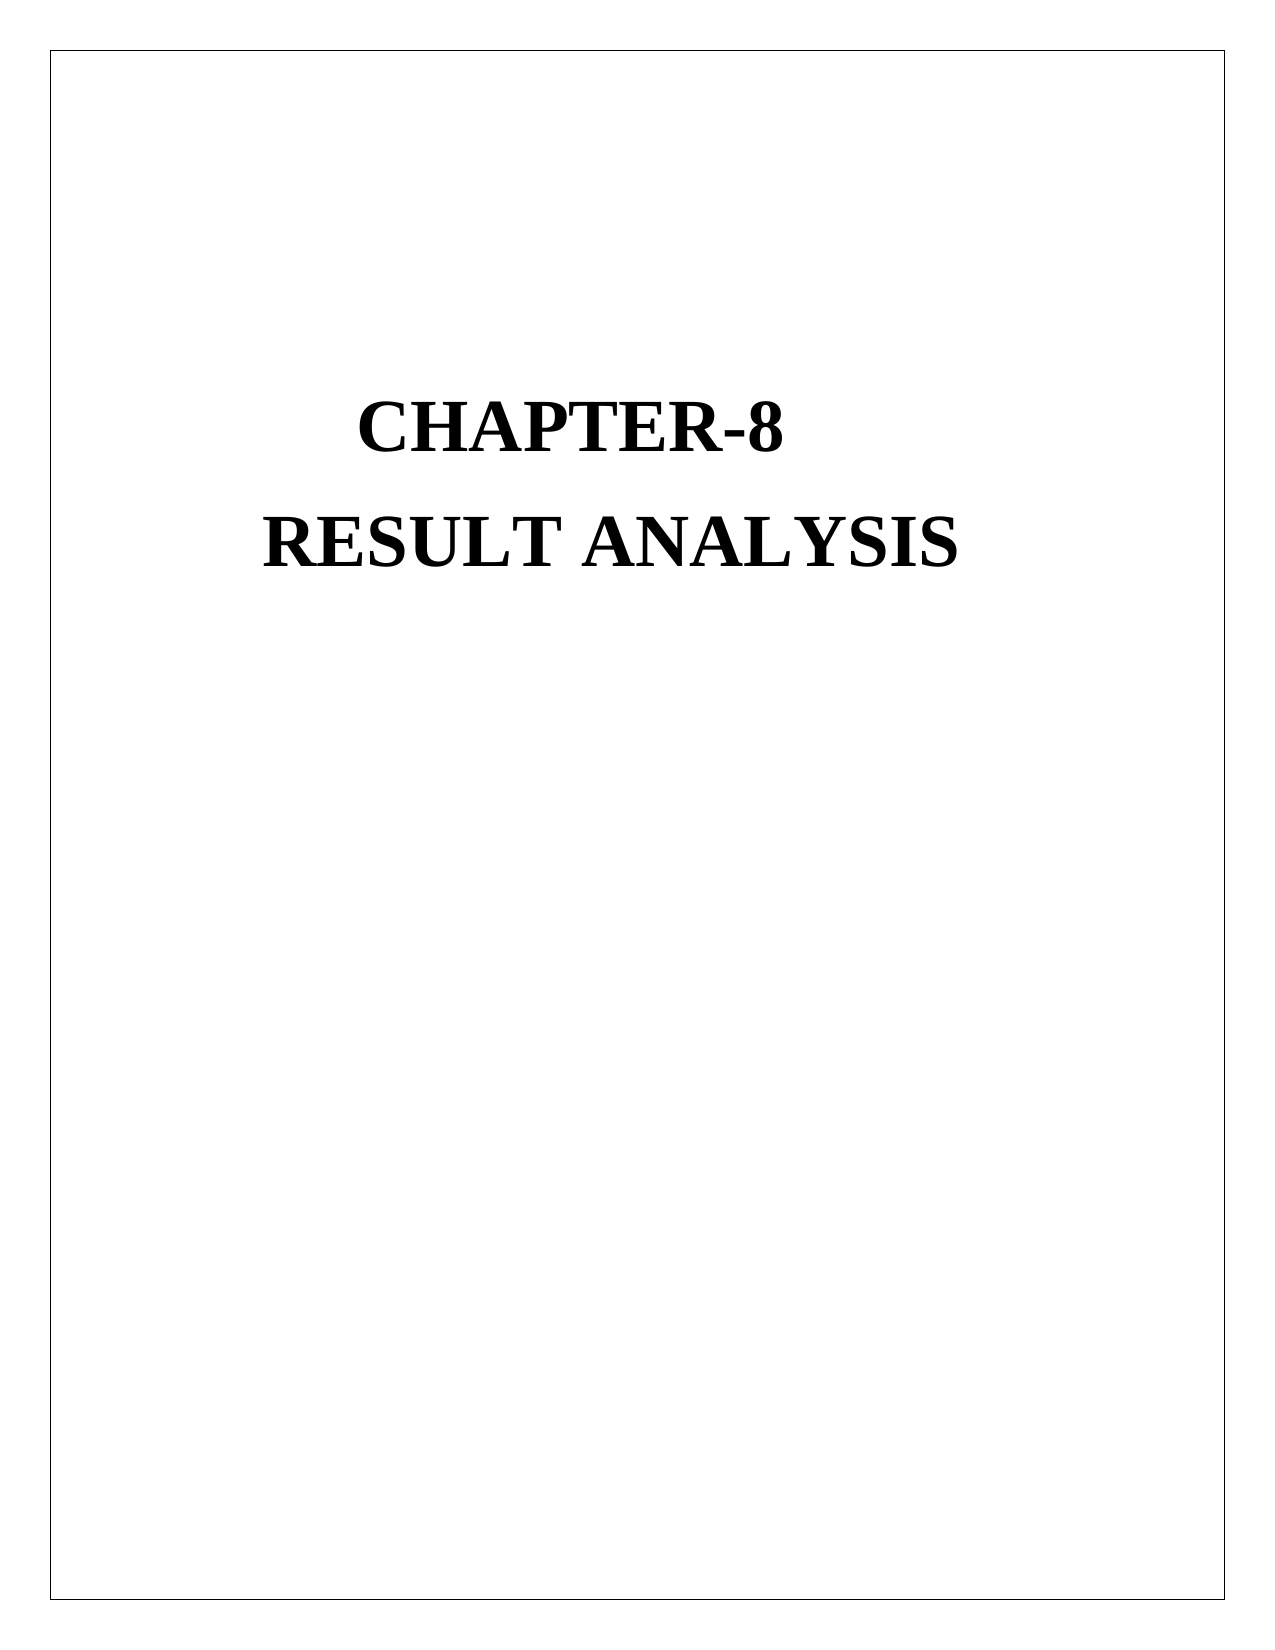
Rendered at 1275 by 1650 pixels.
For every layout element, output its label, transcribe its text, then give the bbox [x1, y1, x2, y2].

text RESULT ANALYSIS [150, 496, 1125, 582]
text CHAPTER-8 [150, 381, 1125, 467]
